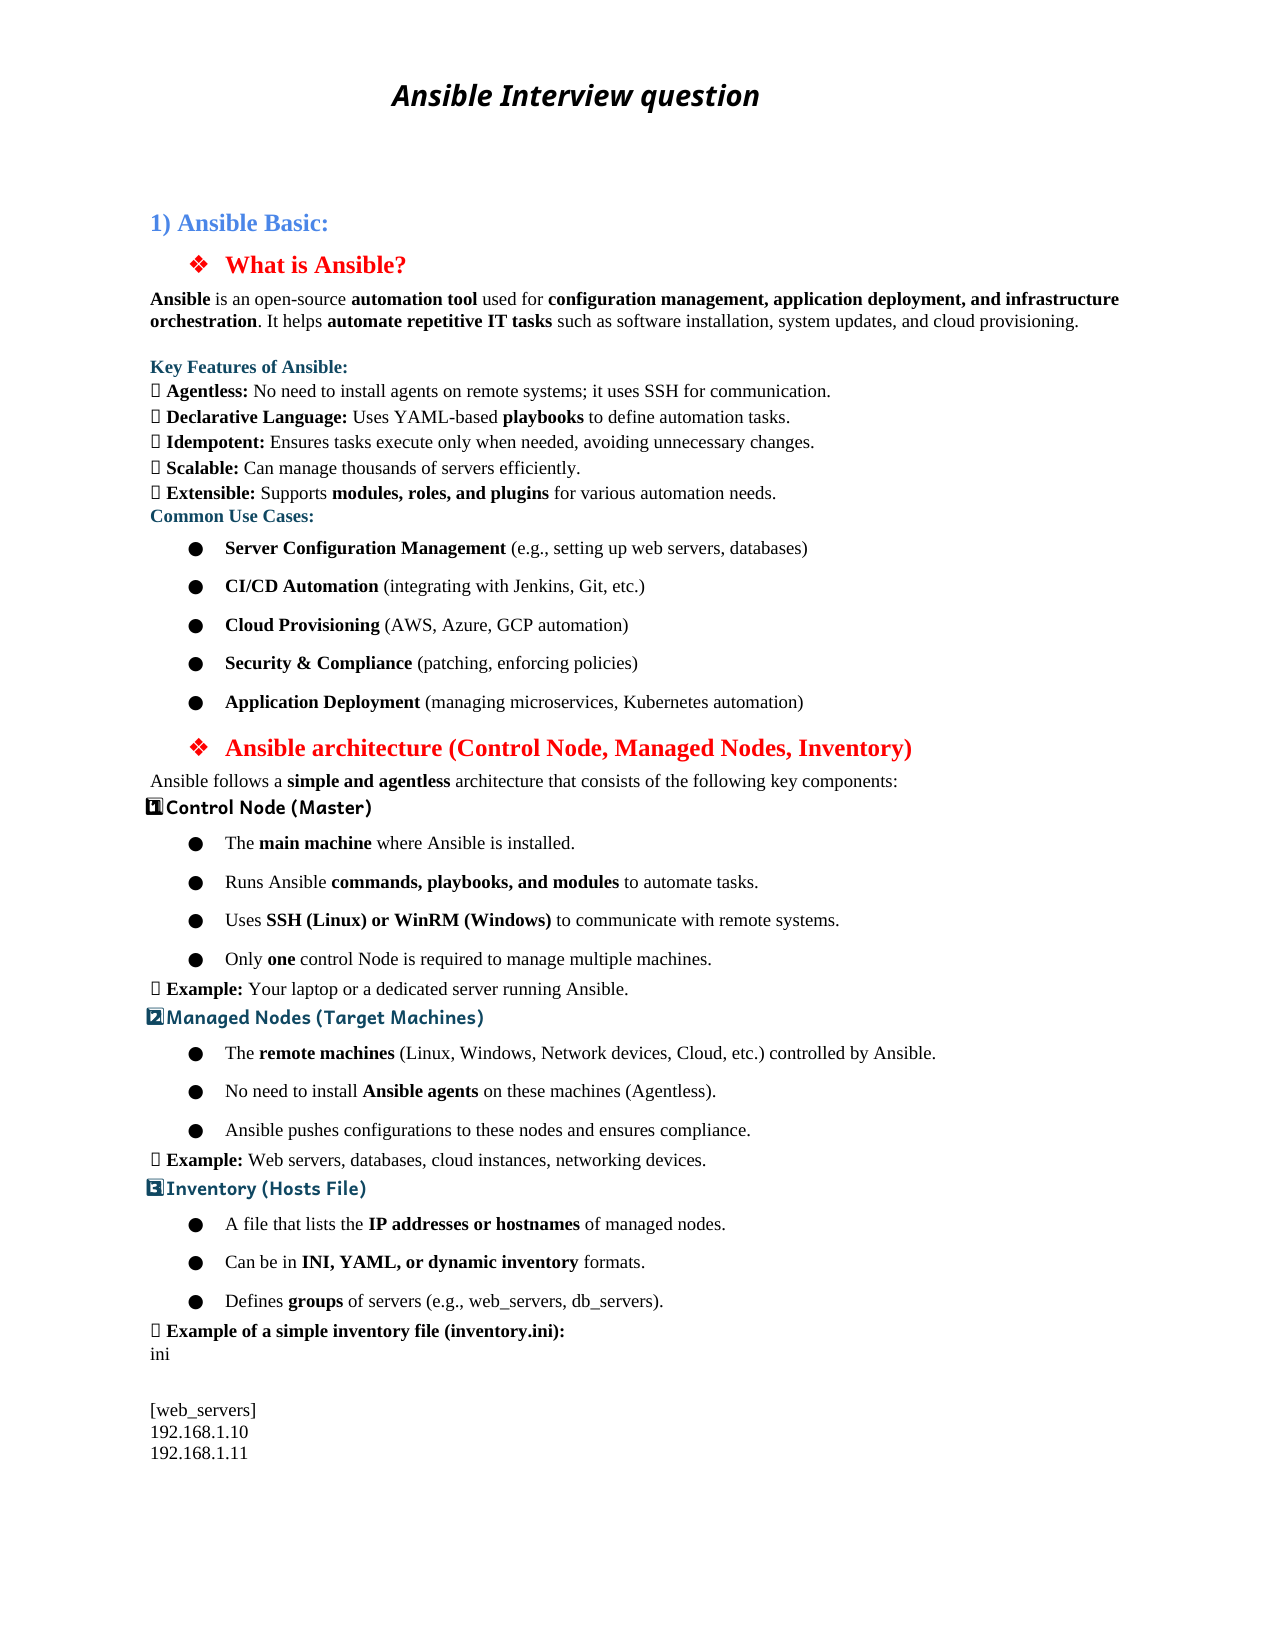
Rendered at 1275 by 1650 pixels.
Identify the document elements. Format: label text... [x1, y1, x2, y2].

list Only one control Node is required to manage multiple machines. [187, 937, 1125, 976]
text Ansible follows a simple and agentless architecture that consists of the following key components: [150, 770, 1125, 792]
text ✅ Agentless: No need to install agents on remote systems; it uses SSH for communication. ✅ Declarative Language: Uses YAML-based playbooks to define automation tasks. ✅ Idempotent: Ensures tasks execute only when needed, avoiding unnecessary changes. ✅ Scalable: Can manage thousands of servers efficiently. ✅ Extensible: Supports modules, roles, and plugins for various automation needs. [150, 378, 1125, 505]
list Security & Compliance (patching, enforcing policies) [187, 642, 1125, 681]
list Cloud Provisioning (AWS, Azure, GCP automation) [187, 604, 1125, 642]
list Can be in INI, YAML, or dynamic inventory formats. [187, 1241, 1125, 1279]
text Ansible is an open-source automation tool used for configuration management, application deployment, and infrastructure orchestration. It helps automate repetitive IT tasks such as software installation, system updates, and cloud provisioning. [150, 288, 1125, 331]
list No need to install Ansible agents on these machines (Agentless). [187, 1070, 1125, 1108]
text 1️⃣ Control Node (Master) [150, 792, 1125, 822]
list Application Deployment (managing microservices, Kubernetes automation) [187, 681, 1125, 719]
subtitle Key Features of Ansible: [150, 356, 1125, 378]
text 1) Ansible Basic: [150, 208, 1125, 237]
subtitle 3️⃣ Inventory (Hosts File) [150, 1172, 1125, 1202]
list What is Ansible? [187, 237, 1125, 288]
text ✅ Example: Your laptop or a dedicated server running Ansible. [150, 976, 1125, 1001]
list The remote machines (Linux, Windows, Network devices, Cloud, etc.) controlled by Ansible. [187, 1031, 1125, 1070]
list Server Configuration Management (e.g., setting up web servers, databases) [187, 527, 1125, 565]
list Runs Ansible commands, playbooks, and modules to automate tasks. [187, 860, 1125, 899]
list Ansible architecture (Control Node, Managed Nodes, Inventory) [187, 719, 1125, 770]
text ✅ Example of a simple inventory file (inventory.ini): [150, 1318, 1125, 1343]
list Ansible pushes configurations to these nodes and ensures compliance. [187, 1108, 1125, 1147]
list Defines groups of servers (e.g., web_servers, db_servers). [187, 1279, 1125, 1318]
text ini [150, 1343, 1125, 1365]
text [150, 1399, 1125, 1464]
list Uses SSH (Linux) or WinRM (Windows) to communicate with remote systems. [187, 899, 1125, 937]
list A file that lists the IP addresses or hostnames of managed nodes. [187, 1202, 1125, 1241]
list The main machine where Ansible is installed. [187, 822, 1125, 860]
text ✅ Example: Web servers, databases, cloud instances, networking devices. [150, 1147, 1125, 1172]
subtitle 2️⃣ Managed Nodes (Target Machines) [150, 1001, 1125, 1031]
list CI/CD Automation (integrating with Jenkins, Git, etc.) [187, 565, 1125, 604]
subtitle Common Use Cases: [150, 505, 1125, 527]
